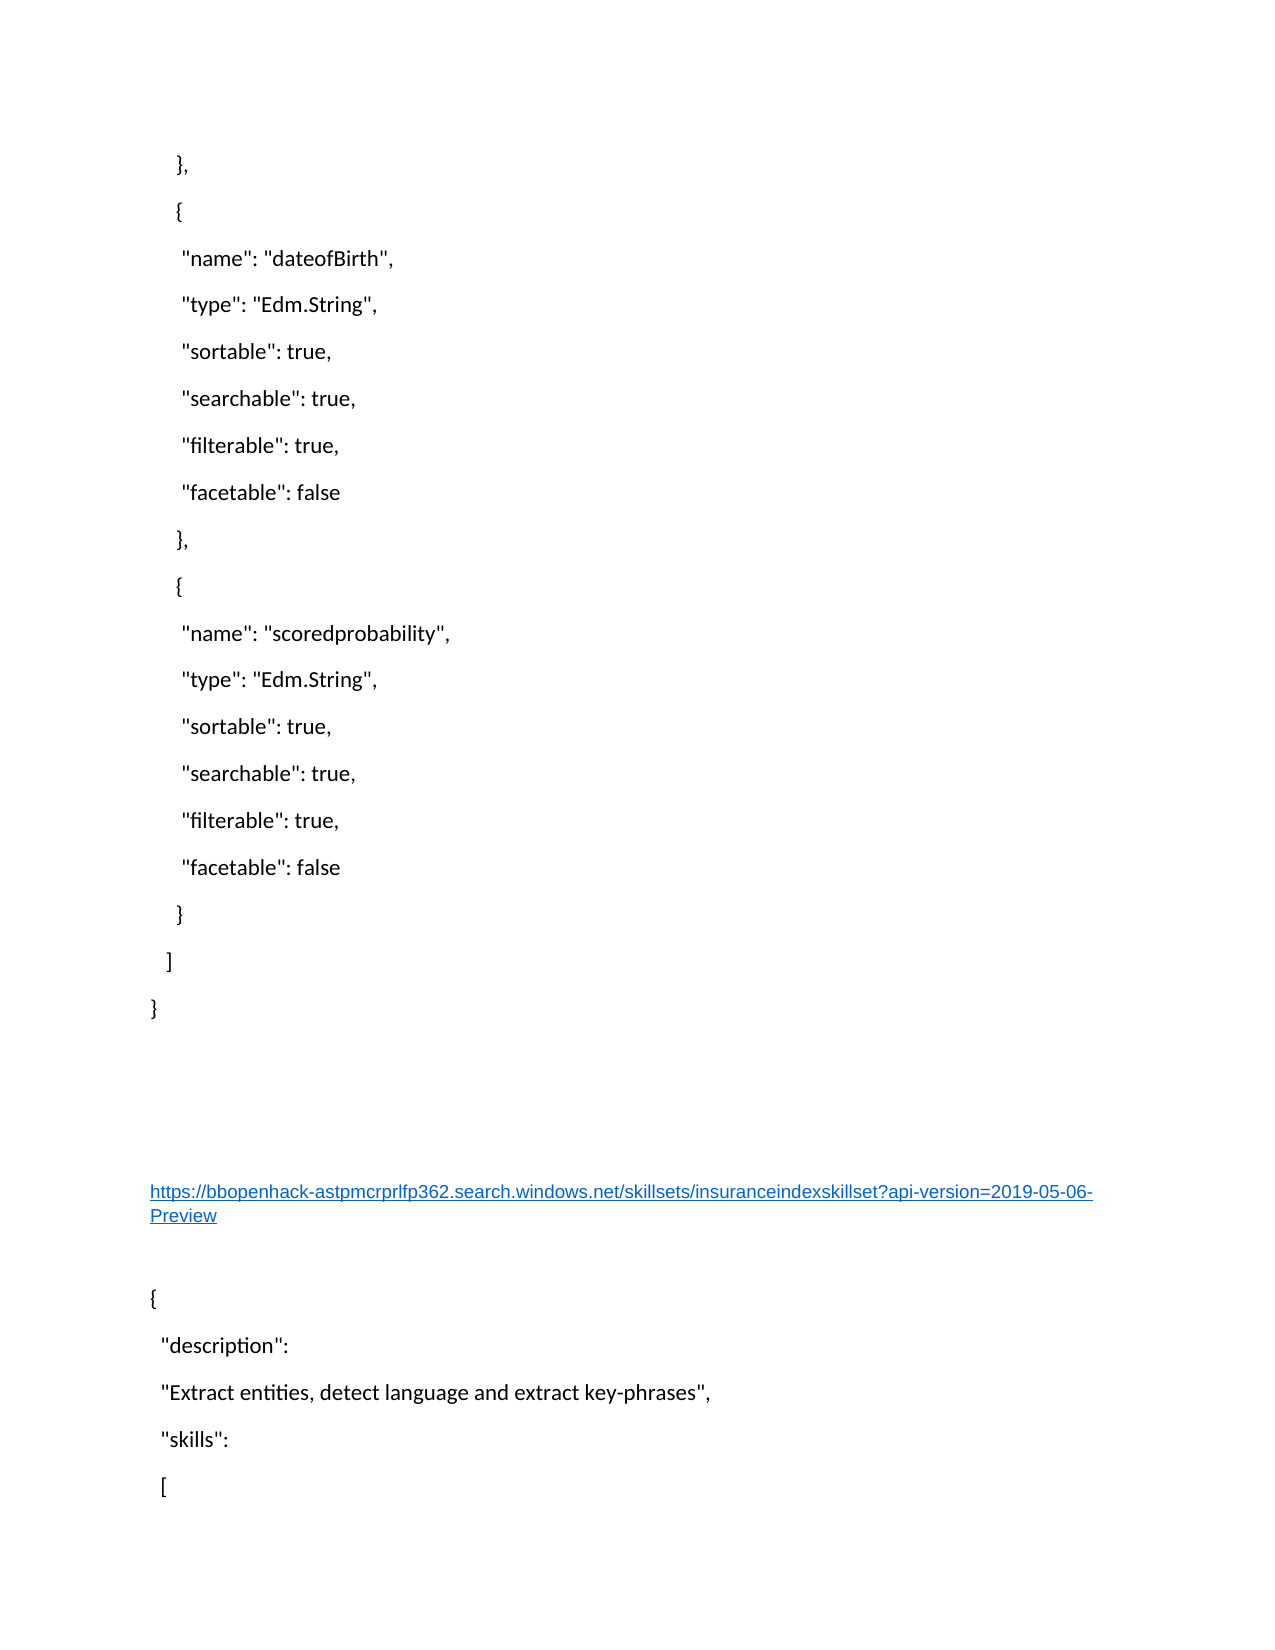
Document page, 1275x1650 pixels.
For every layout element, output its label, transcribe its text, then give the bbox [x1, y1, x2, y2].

text "sortable": true, [150, 712, 1125, 741]
text "searchable": true, [150, 759, 1125, 787]
text [ [150, 1472, 1125, 1500]
text "name": "scoredprobability", [150, 619, 1125, 647]
text "type": "Edm.String", [150, 291, 1125, 319]
text { [150, 197, 1125, 225]
text "filterable": true, [150, 806, 1125, 834]
text { [150, 1284, 1125, 1312]
text "filterable": true, [150, 431, 1125, 459]
text "facetable": false [150, 478, 1125, 506]
text "description": [150, 1331, 1125, 1359]
text "name": "dateofBirth", [150, 244, 1125, 272]
text "type": "Edm.String", [150, 666, 1125, 694]
text "searchable": true, [150, 384, 1125, 412]
text } [150, 900, 1125, 928]
text }, [150, 525, 1125, 553]
text "Extract entities, detect language and extract key-phrases", [150, 1378, 1125, 1406]
text "sortable": true, [150, 337, 1125, 366]
text "skills": [150, 1425, 1125, 1453]
text https://bbopenhack-astpmcrprlfp362.search.windows.net/skillsets/insuranceindexskillset?api-version=2019-05-06-Preview [150, 1181, 1125, 1226]
text ] [150, 947, 1125, 975]
text }, [150, 150, 1125, 178]
text } [150, 994, 1125, 1022]
text { [150, 572, 1125, 600]
text "facetable": false [150, 853, 1125, 881]
